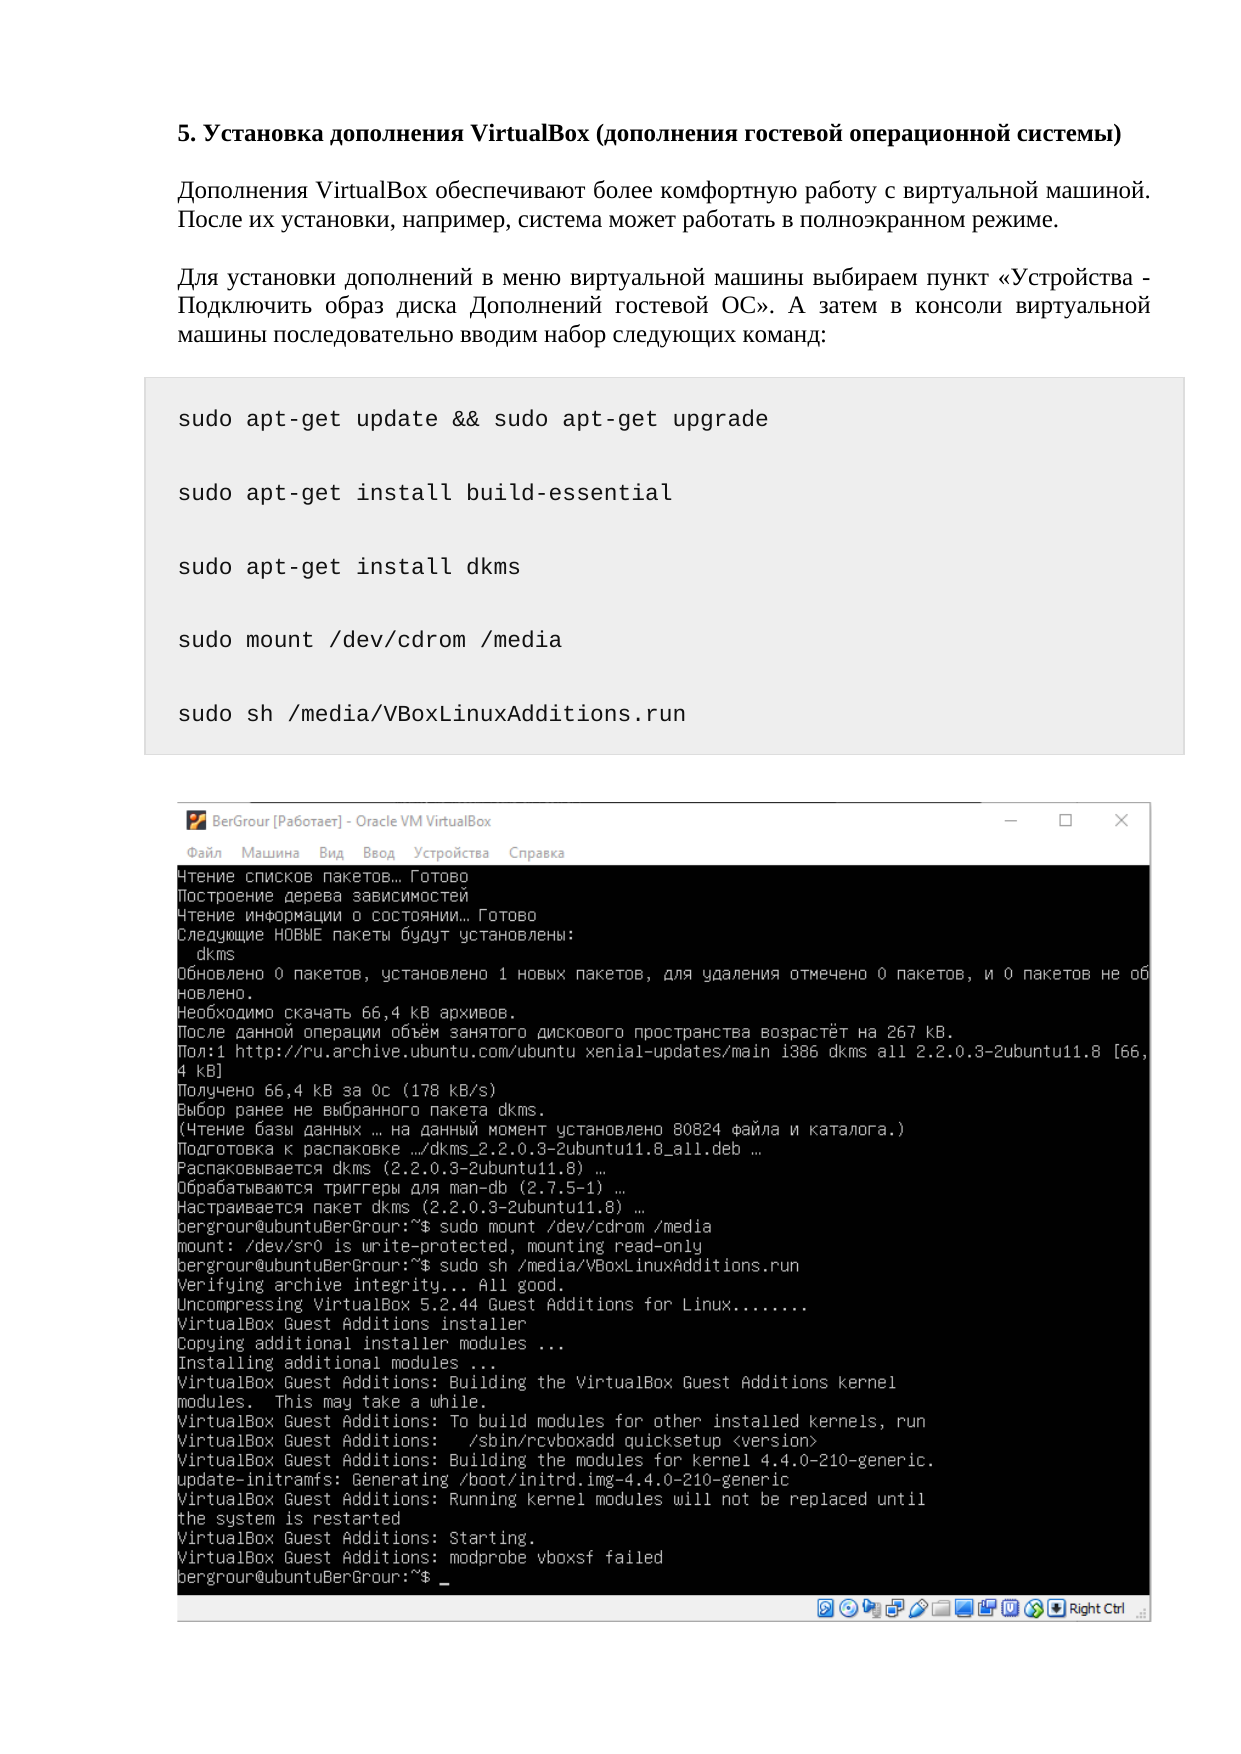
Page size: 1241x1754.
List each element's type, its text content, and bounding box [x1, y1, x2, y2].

text sudo sh /media/VBoxLinuxAdditions.run [146, 672, 1183, 754]
text sudo apt-get install dkms [146, 524, 1183, 581]
picture [177, 802, 1152, 1622]
text Дополнения VirtualBox обеспечивают более комфортную работу с виртуальной машиной. После их установки, например, система может работать в полноэкранном режиме. [177, 176, 1152, 233]
text sudo apt-get update && sudo apt-get upgrade [146, 378, 1183, 433]
text Для установки дополнений в меню виртуальной машины выбираем пункт «Устройства - Подключить образ диска Дополнений гостевой ОС». А затем в консоли виртуальной машины последовательно вводим набор следующих команд: [177, 262, 1152, 348]
text sudo apt-get install build-essential [146, 451, 1183, 507]
text 5. Установка дополнения VirtualBox (дополнения гостевой операционной системы) [177, 118, 1152, 147]
text sudo mount /dev/cdrom /media [146, 598, 1183, 655]
